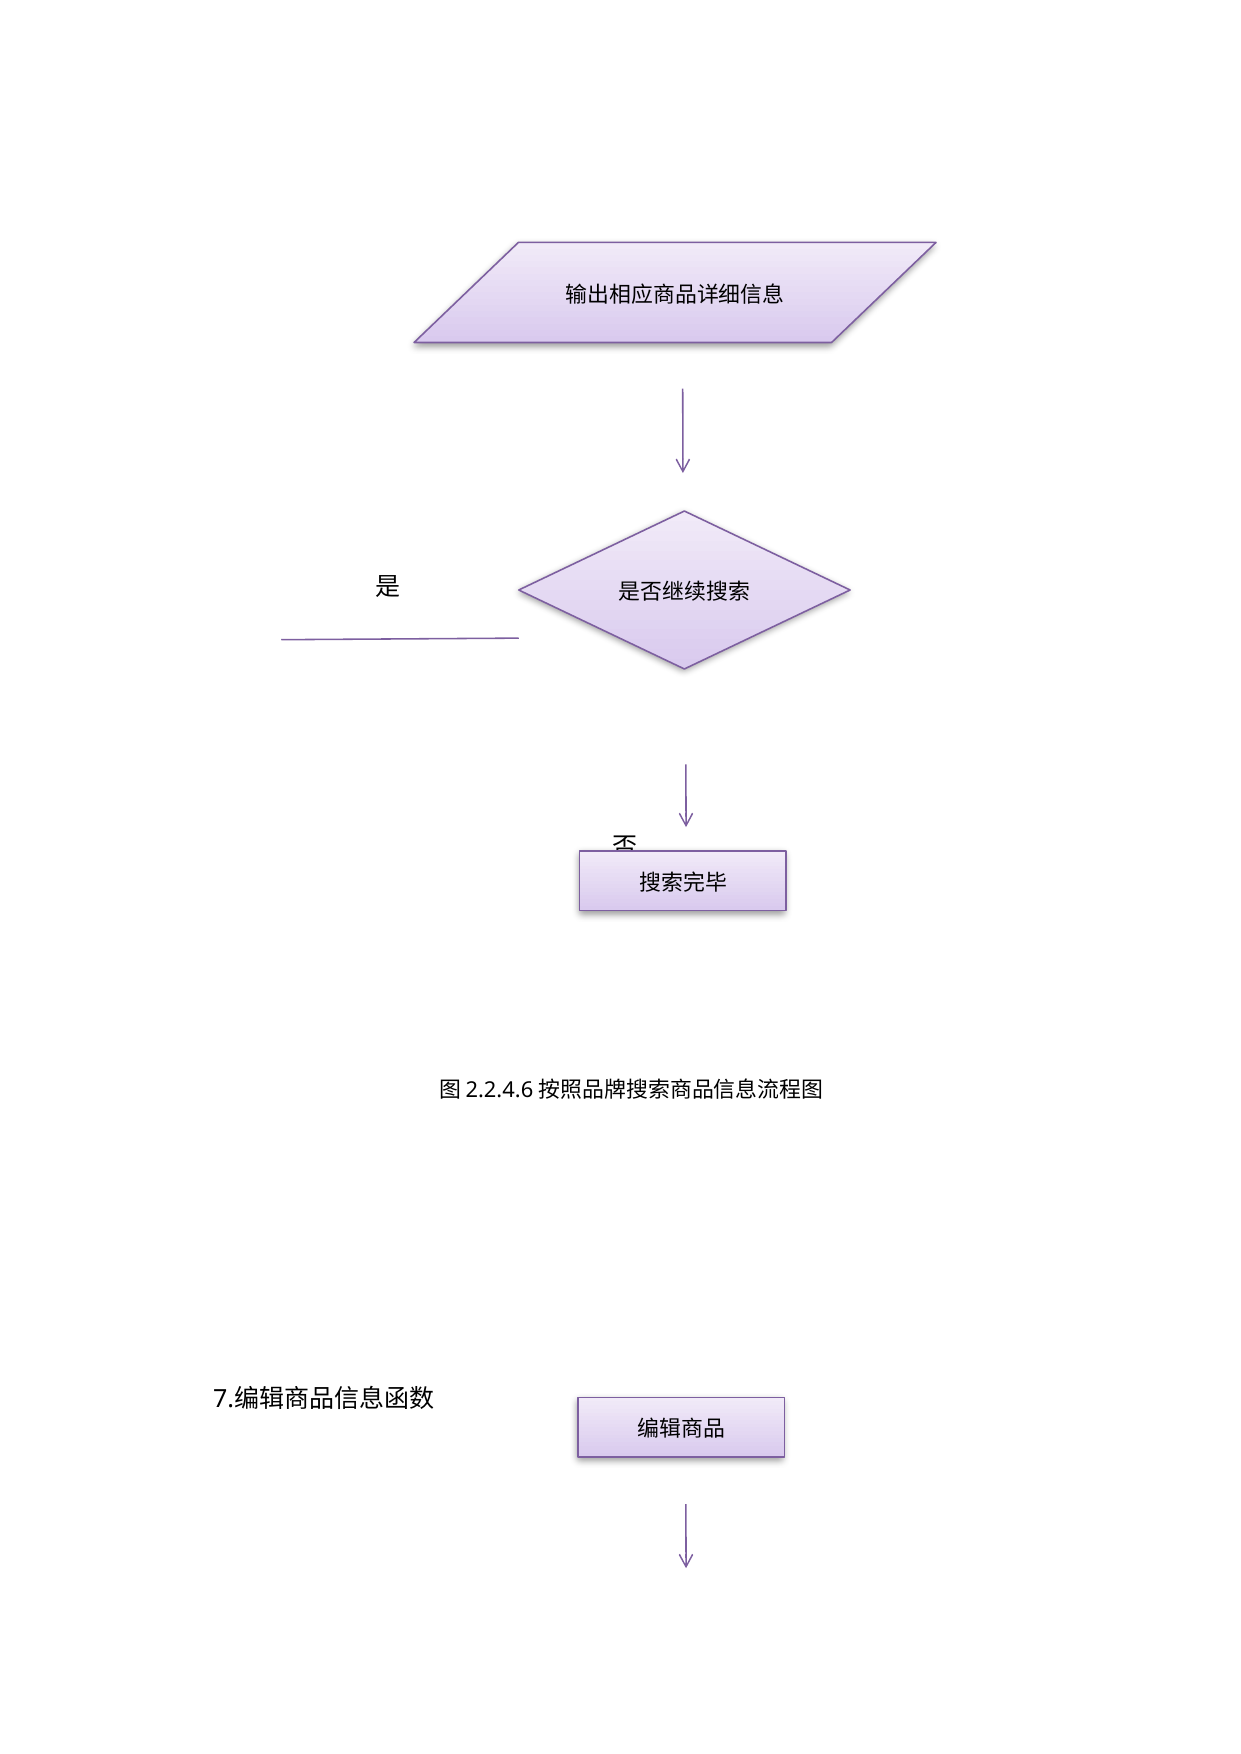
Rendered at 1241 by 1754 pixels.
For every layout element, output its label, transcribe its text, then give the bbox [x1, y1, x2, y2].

text 否 [187, 812, 1053, 877]
text 是 [187, 552, 589, 617]
text 图2.2.4.6 按照品牌搜索商品信息流程图 [187, 1072, 1053, 1104]
text 是 [779, 552, 1053, 617]
text 7.编辑商品信息函数 [187, 1364, 1053, 1429]
